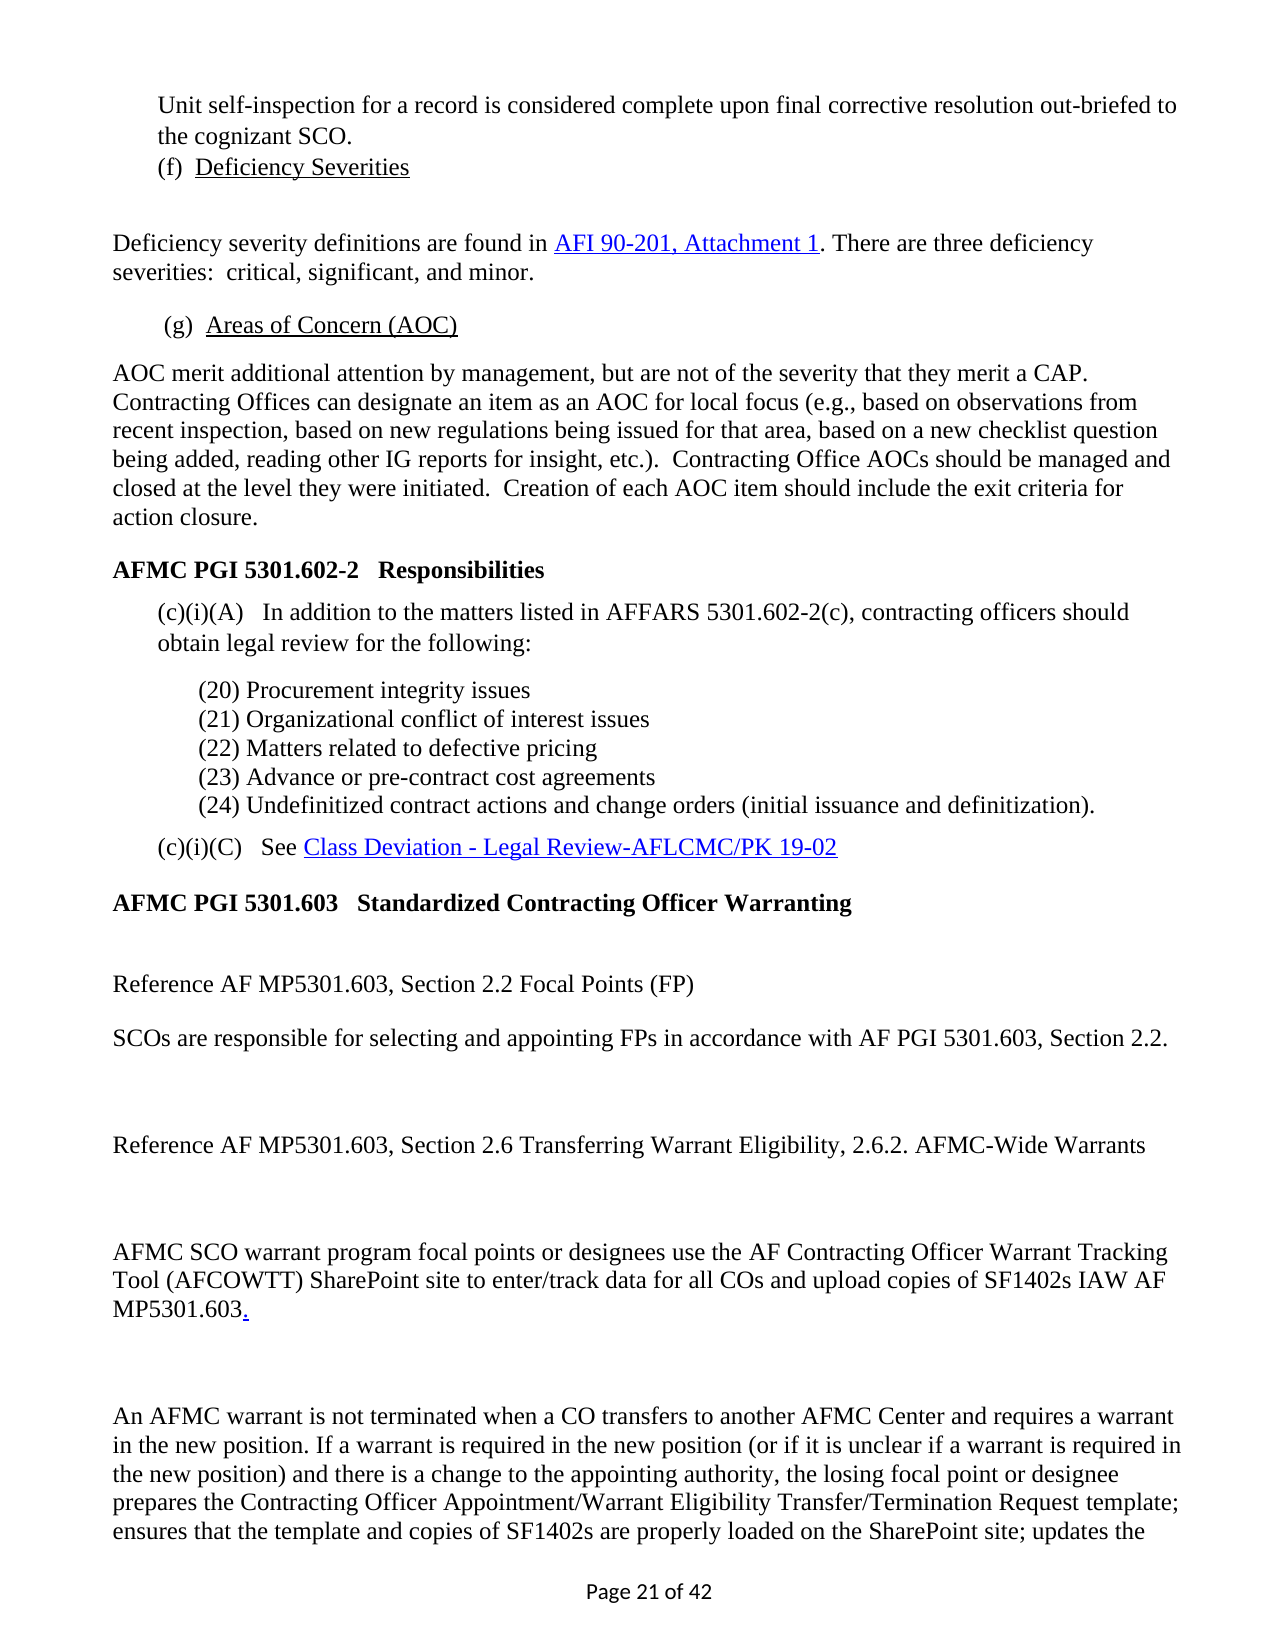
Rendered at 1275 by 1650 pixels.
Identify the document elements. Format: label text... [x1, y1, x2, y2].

text Reference AF MP5301.603, Section 2.2 Focal Points (FP) [112, 969, 1185, 998]
text Deficiency severity definitions are found in AFI 90-201, Attachment 1. There are three deficiency severities: critical, significant, and minor. [112, 228, 1185, 285]
text SCOs are responsible for selecting and appointing FPs in accordance with AF PGI 5301.603, Section 2.2. [112, 1023, 1185, 1052]
text AOC merit additional attention by management, but are not of the severity that they merit a CAP. Contracting Offices can designate an item as an AOC for local focus (e.g., based on observations from recent inspection, based on new regulations being issued for that area, based on a new checklist question being added, reading other IG reports for insight, etc.). Contracting Office AOCs should be managed and closed at the level they were initiated. Creation of each AOC item should include the exit criteria for action closure. [112, 358, 1185, 531]
subtitle AFMC PGI 5301.602-2 Responsibilities [112, 556, 1185, 584]
subtitle AFMC PGI 5301.603 Standardized Contracting Officer Warranting [112, 888, 1185, 917]
list (c)(i)(A) In addition to the matters listed in AFFARS 5301.602-2(c), contracting officers should obtain legal review for the following: [157, 597, 1185, 657]
text Reference AF MP5301.603, Section 2.6 Transferring Warrant Eligibility, 2.6.2. AFMC-Wide Warrants [112, 1130, 1185, 1159]
list (c)(i)(C) See Class Deviation - Legal Review-AFLCMC/PK 19-02 [157, 832, 1185, 861]
list (20) Procurement integrity issues (21) Organizational conflict of interest issues (22) Matters related to defective pricing (23) Advance or pre-contract cost agreements (24) Undefinitized contract actions and change orders (initial issuance and definitization). [198, 676, 1185, 819]
list Unit self-inspection for a record is considered complete upon final corrective resolution out-briefed to the cognizant SCO. (f) Deficiency Severities [157, 90, 1185, 181]
list (g) Areas of Concern (AOC) [157, 310, 1185, 339]
text AFMC SCO warrant program focal points or designees use the AF Contracting Officer Warrant Tracking Tool (AFCOWTT) SharePoint site to enter/track data for all COs and upload copies of SF1402s IAW AF MP5301.603. [112, 1237, 1185, 1323]
